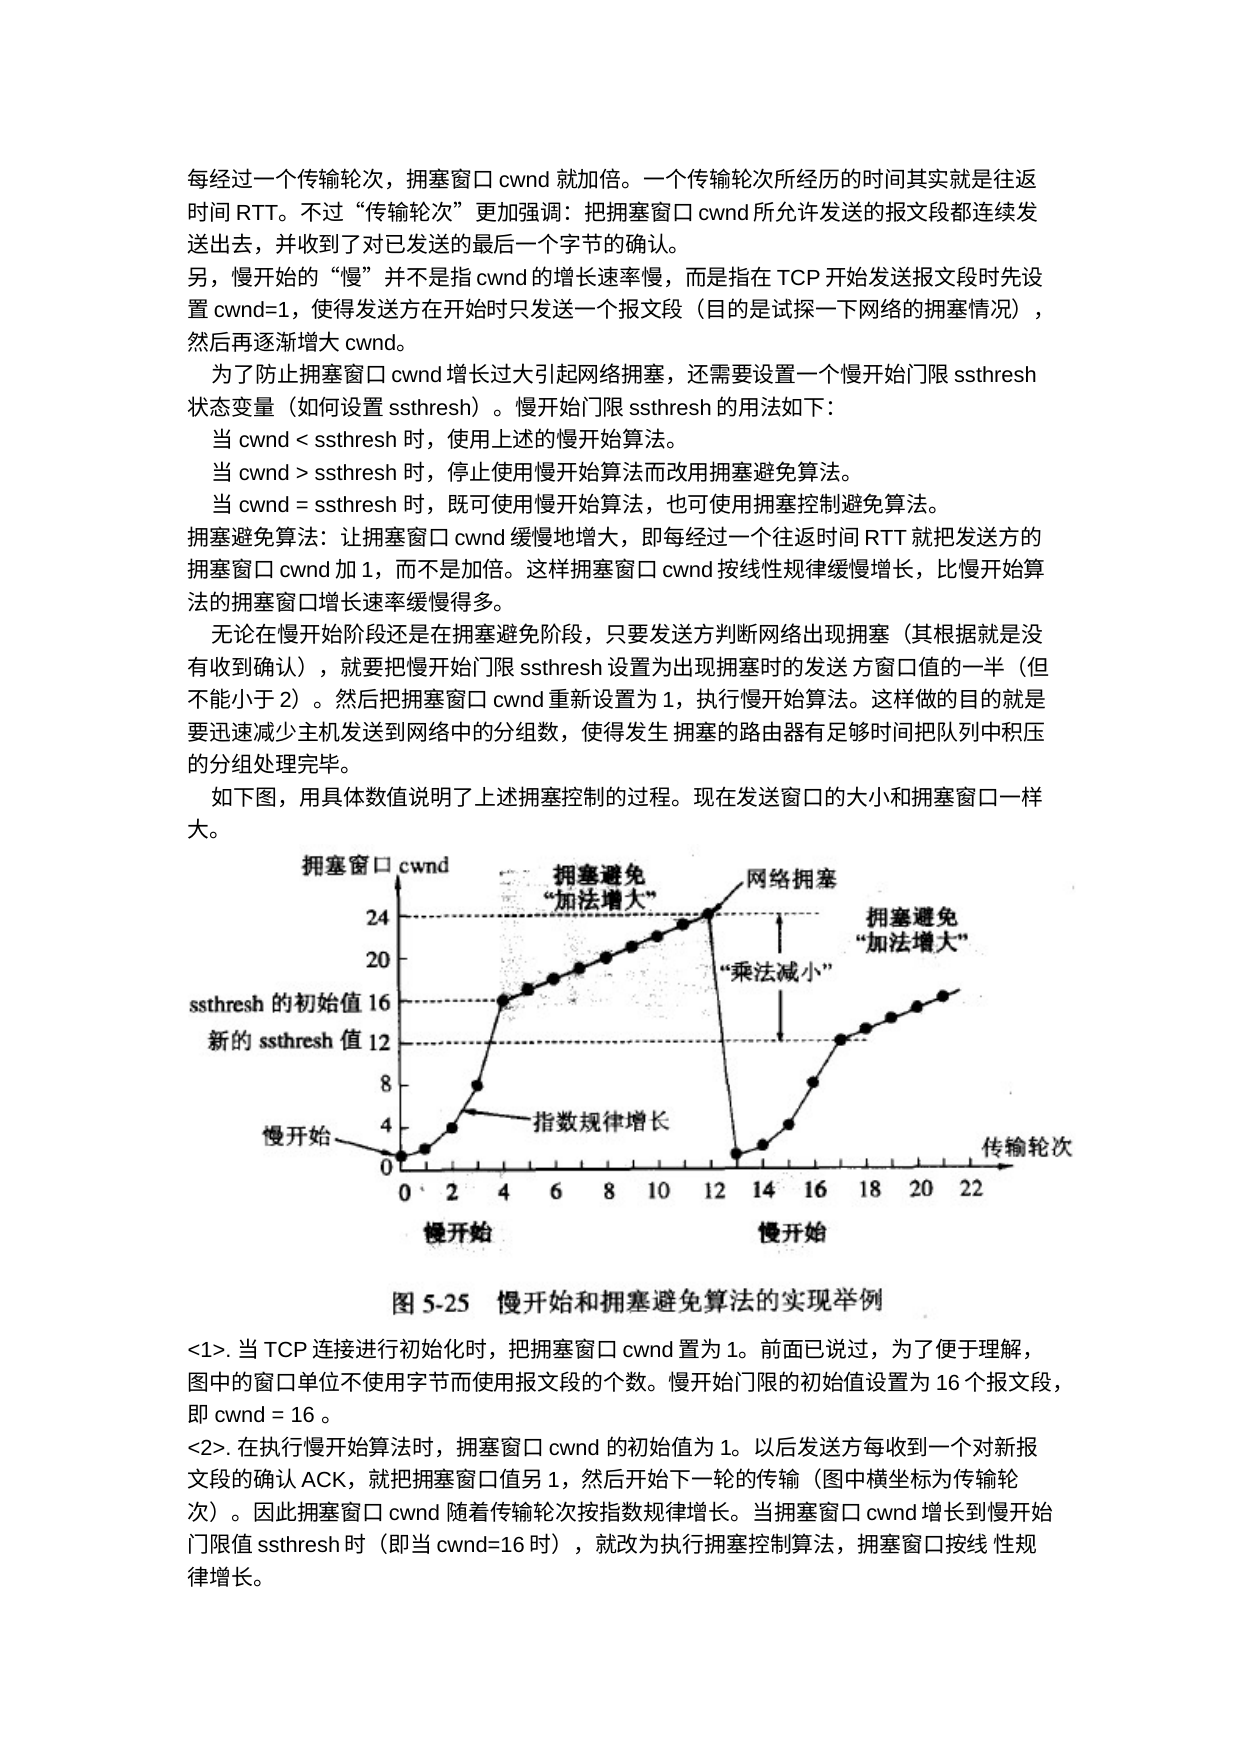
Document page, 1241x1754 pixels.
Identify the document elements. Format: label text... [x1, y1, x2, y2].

text 拥塞避免算法：让拥塞窗口cwnd缓慢地增大，即每经过一个往返时间RTT就把发送方的拥塞窗口cwnd加1，而不是加倍。这样拥塞窗口cwnd按线性规律缓慢增长，比慢开始算法的拥塞窗口增长速率缓慢得多。 [187, 519, 1053, 617]
text 当 cwnd > ssthresh 时，停止使用慢开始算法而改用拥塞避免算法。 [187, 454, 1053, 487]
text 如下图，用具体数值说明了上述拥塞控制的过程。现在发送窗口的大小和拥塞窗口一样大。 [187, 779, 1053, 844]
picture [187, 844, 1079, 1323]
text 另，慢开始的“慢”并不是指cwnd的增长速率慢，而是指在TCP开始发送报文段时先设置cwnd=1，使得发送方在开始时只发送一个报文段（目的是试探一下网络的拥塞情况），然后再逐渐增大cwnd。 [187, 259, 1053, 357]
text 为了防止拥塞窗口cwnd增长过大引起网络拥塞，还需要设置一个慢开始门限ssthresh状态变量（如何设置ssthresh）。慢开始门限ssthresh的用法如下： [187, 357, 1053, 422]
text 每经过一个传输轮次，拥塞窗口 cwnd 就加倍。一个传输轮次所经历的时间其实就是往返时间RTT。不过“传输轮次”更加强调：把拥塞窗口cwnd所允许发送的报文段都连续发送出去，并收到了对已发送的最后一个字节的确认。 [187, 162, 1053, 259]
text <2>. 在执行慢开始算法时，拥塞窗口 cwnd 的初始值为1。以后发送方每收到一个对新报文段的确认ACK，就把拥塞窗口值另1，然后开始下一轮的传输（图中横坐标为传输轮次）。因此拥塞窗口cwnd 随着传输轮次按指数规律增长。当拥塞窗口cwnd增长到慢开始门限值ssthresh时（即当cwnd=16时），就改为执行拥塞控制算法，拥塞窗口按线 性规律增长。 [187, 1429, 1053, 1592]
text 当 cwnd = ssthresh 时，既可使用慢开始算法，也可使用拥塞控制避免算法。 [187, 487, 1053, 519]
text 当 cwnd < ssthresh 时，使用上述的慢开始算法。 [187, 422, 1053, 454]
text <1>. 当TCP连接进行初始化时，把拥塞窗口cwnd置为1。前面已说过，为了便于理解，图中的窗口单位不使用字节而使用报文段的个数。慢开始门限的初始值设置为16个报文段，即 cwnd = 16 。 [187, 1332, 1053, 1429]
text 无论在慢开始阶段还是在拥塞避免阶段，只要发送方判断网络出现拥塞（其根据就是没有收到确认），就要把慢开始门限ssthresh设置为出现拥塞时的发送 方窗口值的一半（但不能小于2）。然后把拥塞窗口cwnd重新设置为1，执行慢开始算法。这样做的目的就是要迅速减少主机发送到网络中的分组数，使得发生 拥塞的路由器有足够时间把队列中积压的分组处理完毕。 [187, 617, 1053, 779]
